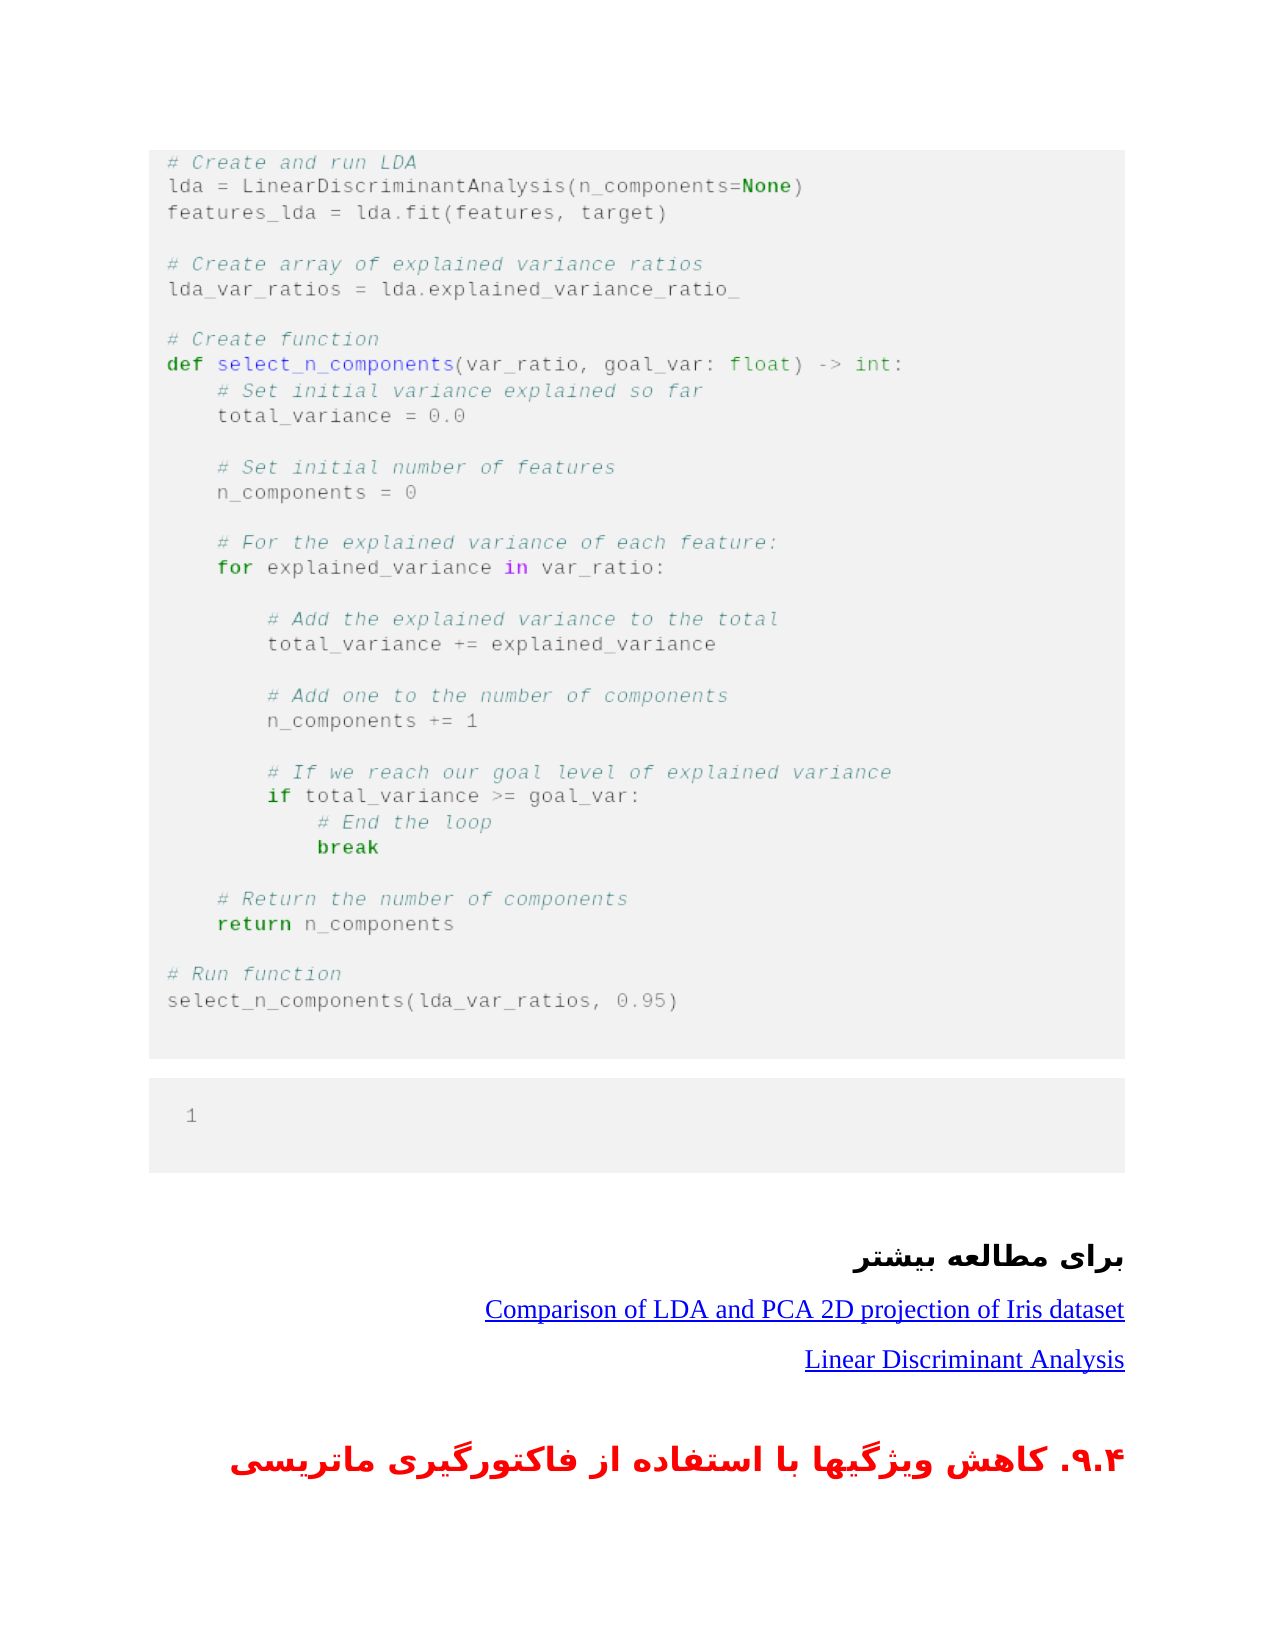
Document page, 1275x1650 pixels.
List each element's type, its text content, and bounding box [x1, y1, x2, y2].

text ۹.۴. کاهش ویژگیها با استفاده از فاکتورگیری ماتریسی [150, 1440, 1125, 1479]
text برای مطالعه بیشتر [150, 1239, 1125, 1273]
text Linear Discriminant Analysis [150, 1343, 1125, 1374]
text Comparison of LDA and PCA 2D projection of Iris dataset [150, 1293, 1125, 1324]
